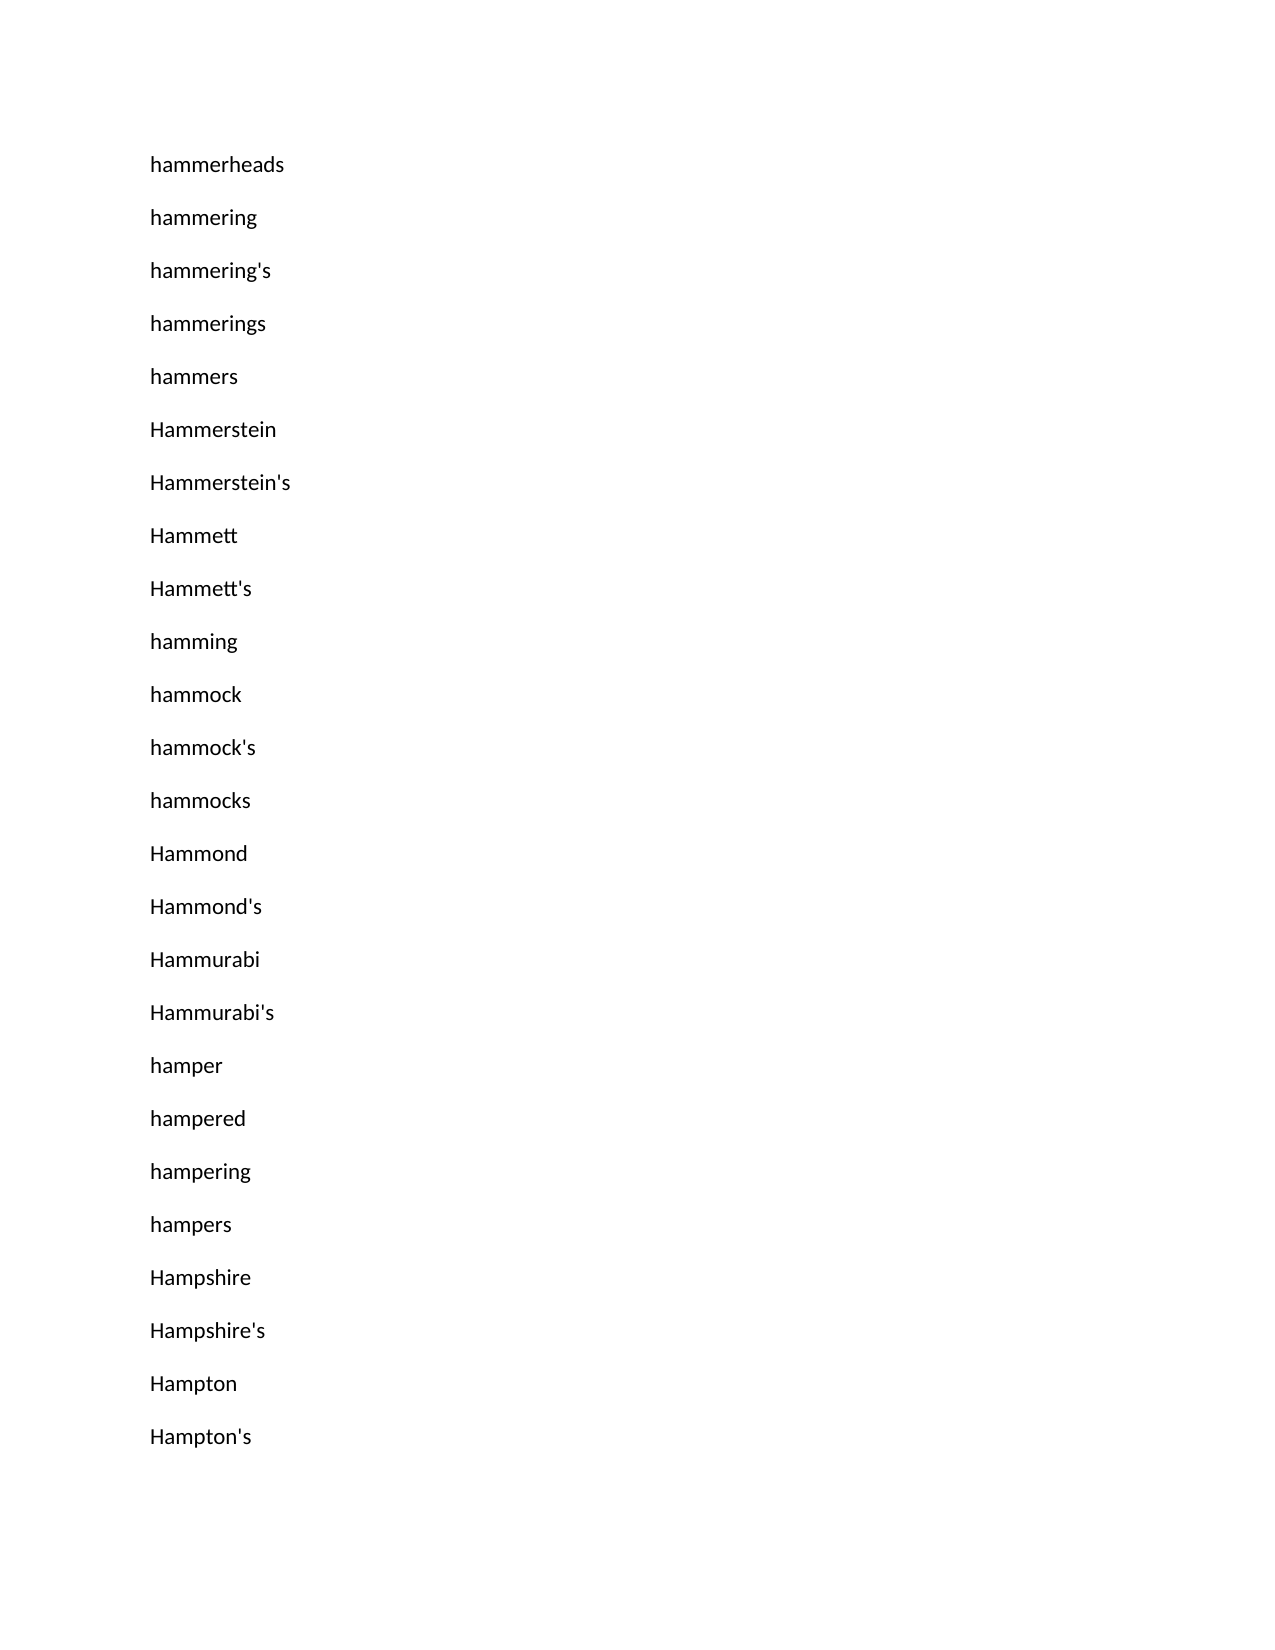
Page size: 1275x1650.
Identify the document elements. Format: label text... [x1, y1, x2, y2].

text hammocks [150, 786, 1125, 814]
text hampered [150, 1104, 1125, 1132]
text hammering [150, 203, 1125, 231]
text Hammond [150, 839, 1125, 867]
text hampers [150, 1210, 1125, 1238]
text Hampton [150, 1369, 1125, 1397]
text Hammurabi's [150, 998, 1125, 1026]
text Hammett's [150, 574, 1125, 602]
text Hammett [150, 521, 1125, 549]
text hammerheads [150, 150, 1125, 178]
text hamming [150, 627, 1125, 655]
text hammock's [150, 733, 1125, 761]
text Hammurabi [150, 945, 1125, 973]
text hammering's [150, 256, 1125, 284]
text Hammond's [150, 892, 1125, 920]
text hammers [150, 362, 1125, 390]
text Hammerstein [150, 415, 1125, 443]
text Hammerstein's [150, 468, 1125, 496]
text Hampton's [150, 1422, 1125, 1451]
text hammock [150, 680, 1125, 708]
text Hampshire's [150, 1316, 1125, 1344]
text hamper [150, 1051, 1125, 1079]
text hammerings [150, 309, 1125, 337]
text hampering [150, 1157, 1125, 1185]
text Hampshire [150, 1263, 1125, 1291]
